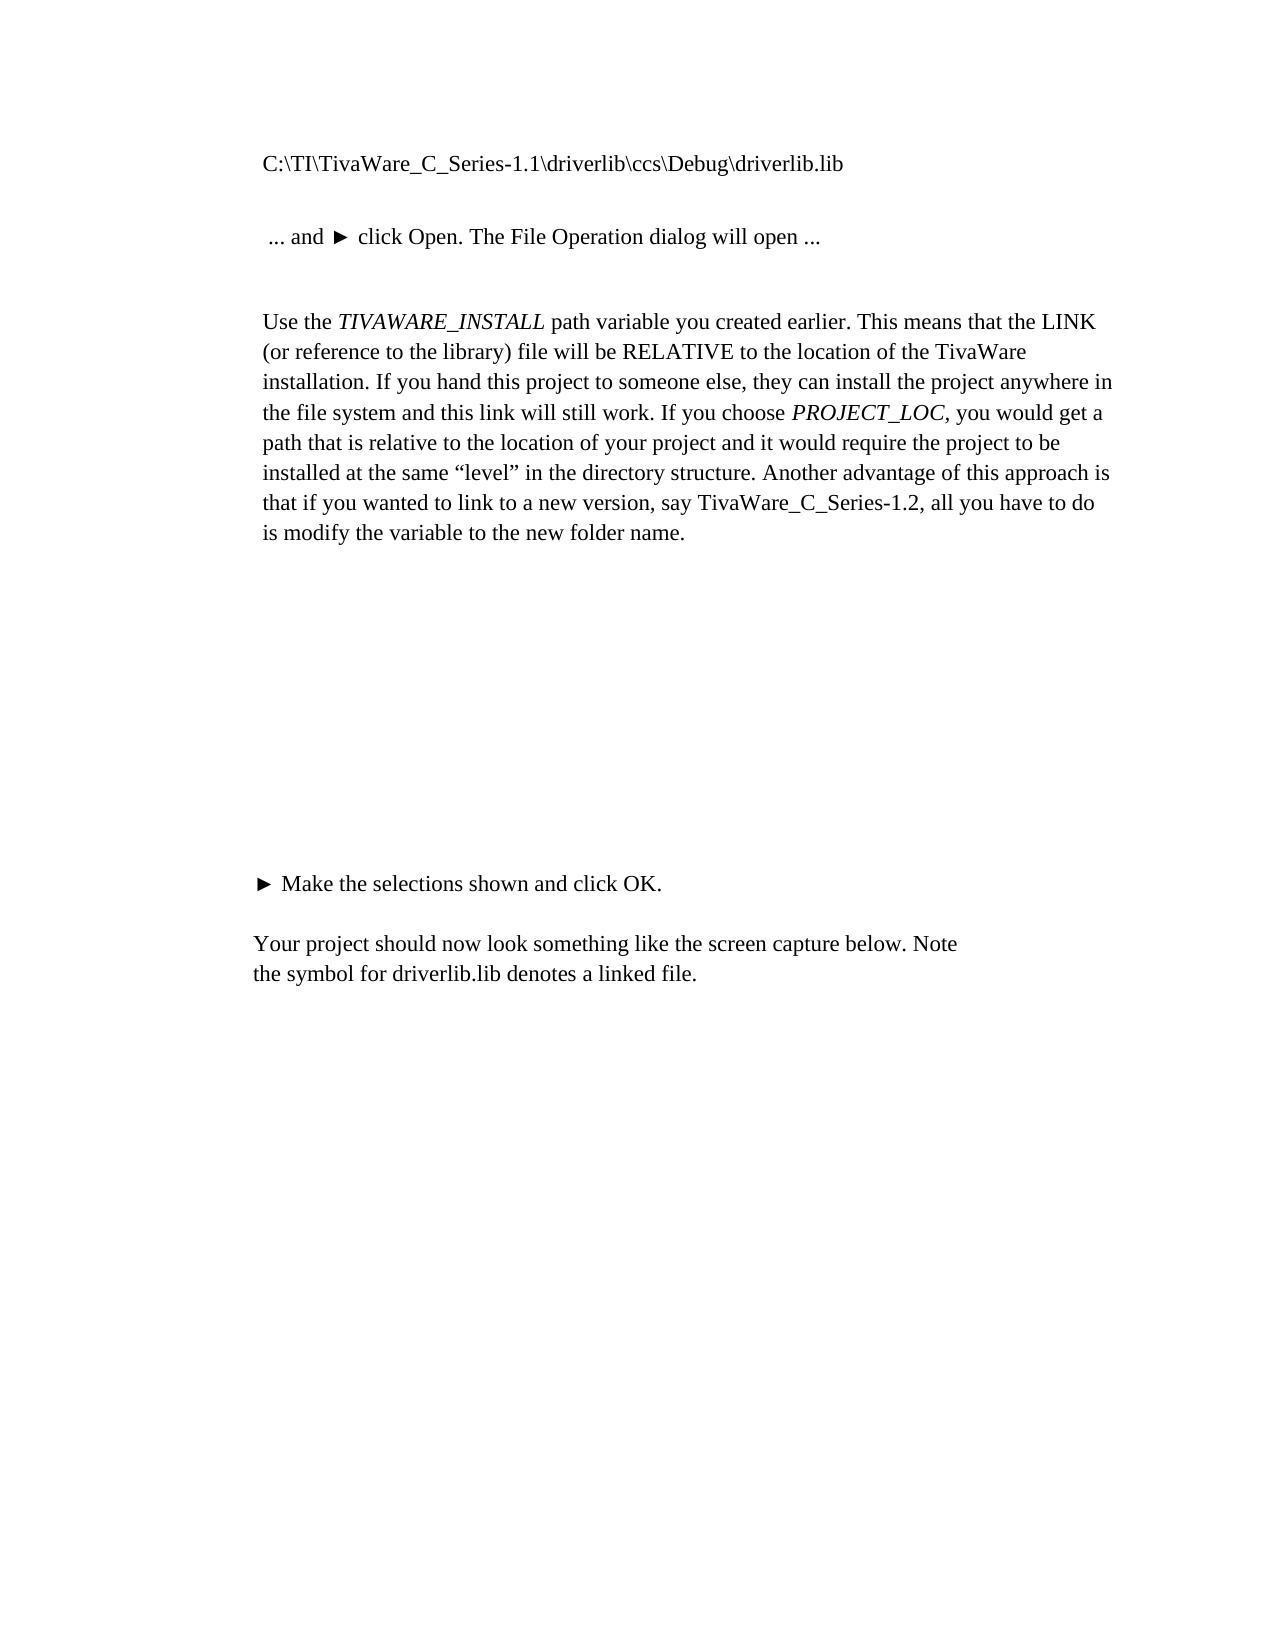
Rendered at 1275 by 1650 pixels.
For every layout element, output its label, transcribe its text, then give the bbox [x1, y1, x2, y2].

text Your project should now look something like the screen capture below. Note the symbol for driverlib.lib denotes a linked file. [253, 930, 958, 987]
text C:\TI\TivaWare_C_Series-1.1\driverlib\ccs\Debug\driverlib.lib [262, 150, 1102, 176]
text ► Make the selections shown and click OK. [253, 870, 663, 896]
text ... and ► click Open. The File Operation dialog will open ... [268, 223, 833, 249]
text Use the TIVAWARE_INSTALL path variable you created earlier. This means that the LINK (or reference to the library) file will be RELATIVE to the location of the TivaWare installation. If you hand this project to someone else, they can install the project anywhere in the file system and this link will still work. If you choose PROJECT_LOC, you would get a path that is relative to the location of your project and it would require the project to be installed at the same “level” in the directory structure. Another advantage of this approach is that if you wanted to link to a new version, say TivaWare_C_Series-1.2, all you have to do is modify the variable to the new folder name. [262, 308, 1114, 546]
